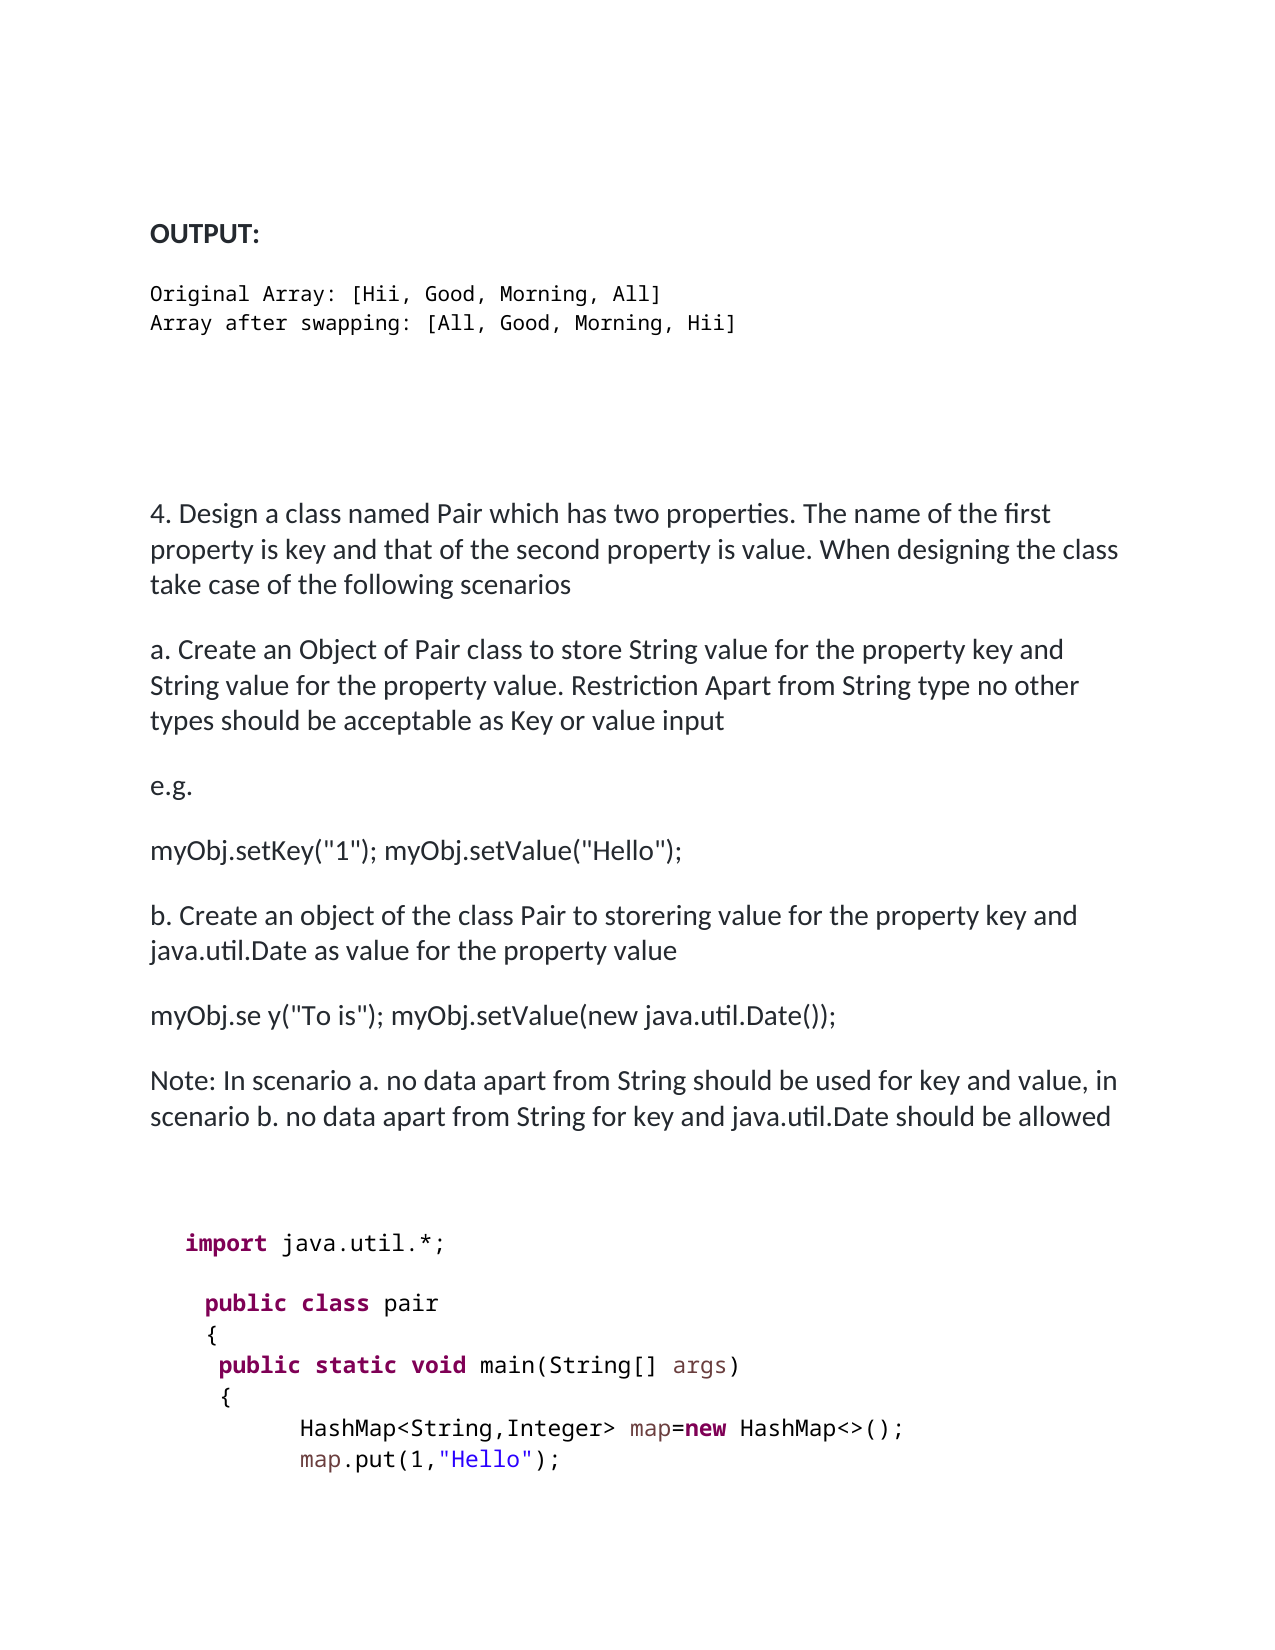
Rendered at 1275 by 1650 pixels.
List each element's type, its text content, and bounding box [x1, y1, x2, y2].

text Note: In scenario a. no data apart from String should be used for key and value, in scenario b. no data apart from String for key and java.util.Date should be allowed [150, 1062, 1125, 1133]
text myObj.setKey("1"); myObj.setValue("Hello"); [150, 832, 1125, 868]
text { [150, 1318, 1125, 1349]
text map.put(1,"Hello"); [150, 1443, 1125, 1474]
text import java.util.*; [150, 1227, 1125, 1258]
text { [150, 1380, 1125, 1412]
text public static void main(String[] args) [150, 1349, 1125, 1380]
text public class pair [150, 1287, 1125, 1318]
text 4. Design a class named Pair which has two properties. The name of the first property is key and that of the second property is value. When designing the class take case of the following scenarios [150, 495, 1125, 602]
text myObj.se y("To is"); myObj.setValue(new java.util.Date()); [150, 997, 1125, 1033]
text Array after swapping: [All, Good, Morning, Hii] [150, 308, 1125, 336]
text b. Create an object of the class Pair to storering value for the property key and java.util.Date as value for the property value [150, 897, 1125, 968]
text Original Array: [Hii, Good, Morning, All] [150, 279, 1125, 308]
text e.g. [150, 767, 1125, 803]
text a. Create an Object of Pair class to store String value for the property key and String value for the property value. Restriction Apart from String type no other types should be acceptable as Key or value input [150, 631, 1125, 738]
text OUTPUT: [150, 215, 1125, 250]
text HashMap<String,Integer> map=new HashMap<>(); [150, 1412, 1125, 1443]
